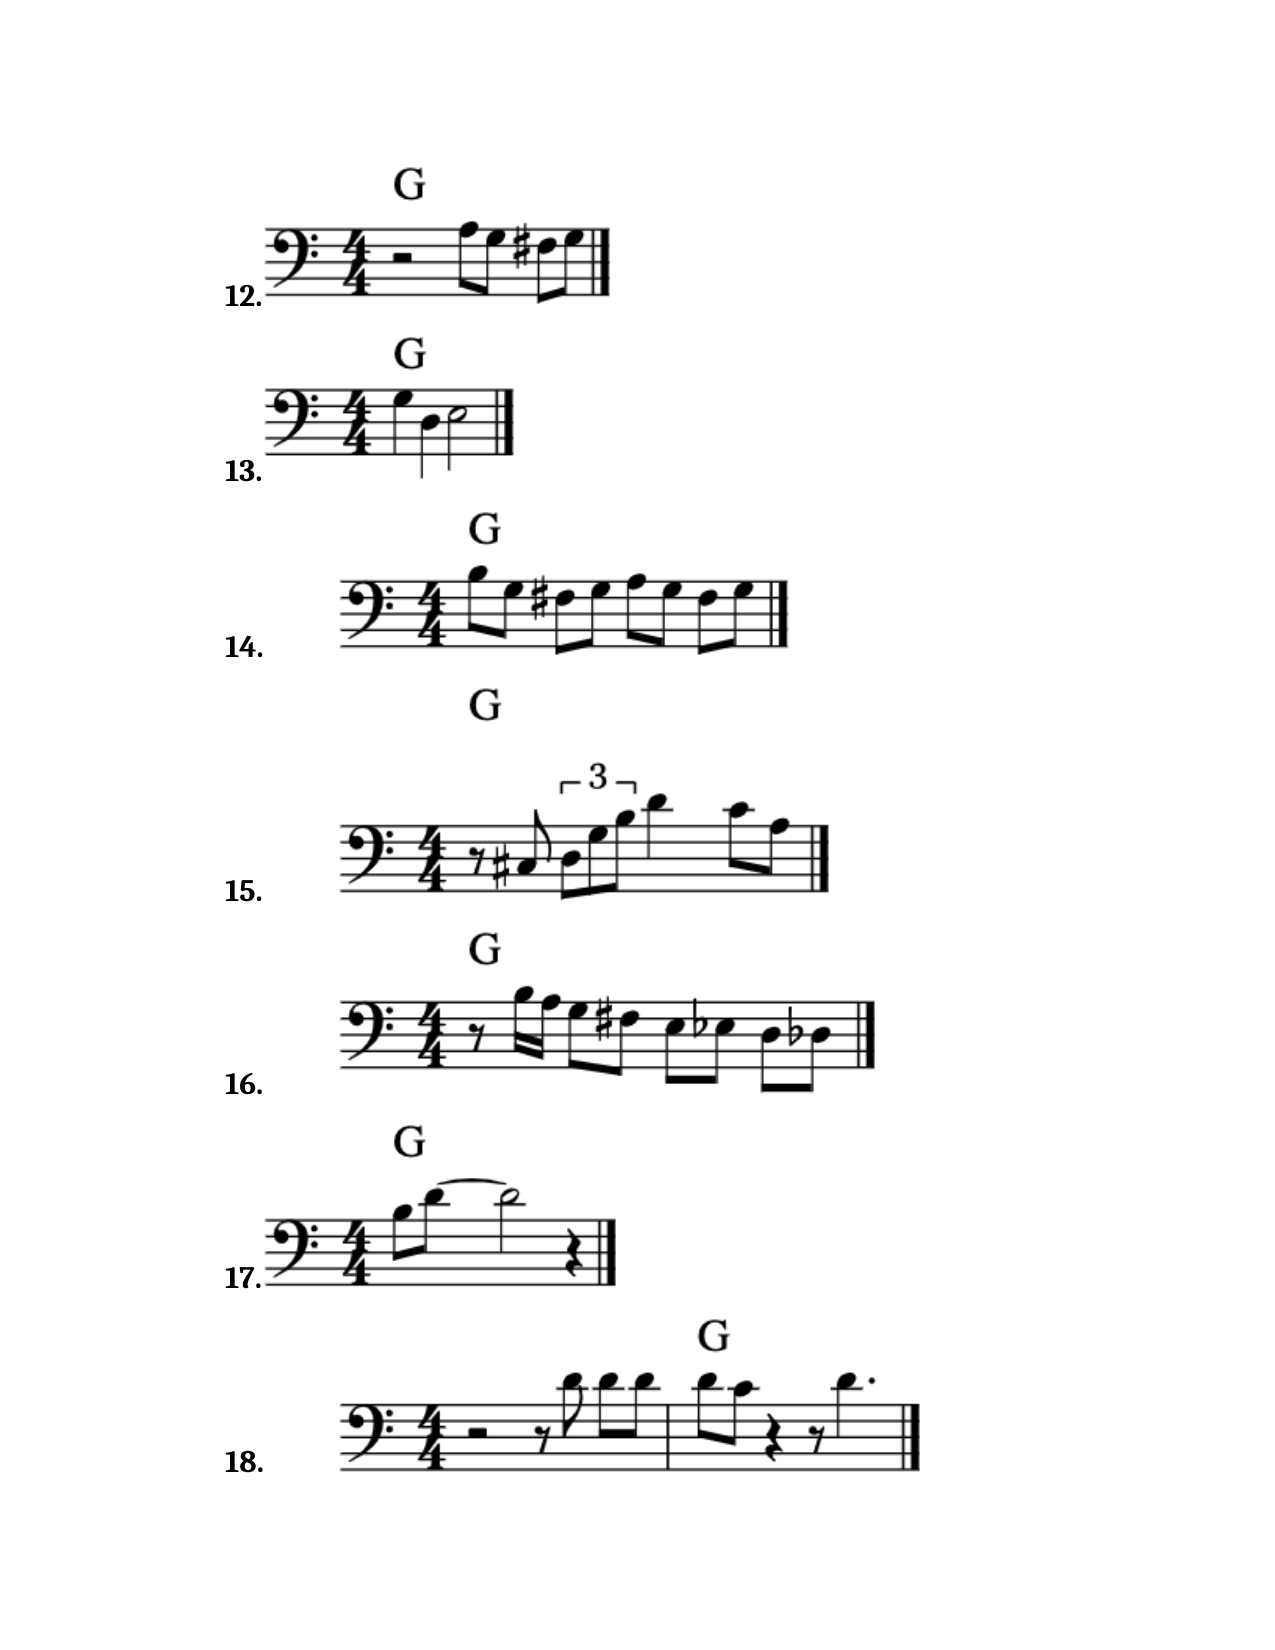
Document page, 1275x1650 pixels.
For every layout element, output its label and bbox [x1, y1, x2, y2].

picture [262, 1107, 619, 1289]
picture [337, 670, 832, 902]
picture [337, 1301, 923, 1473]
picture [262, 319, 517, 482]
picture [337, 495, 790, 658]
picture [262, 150, 613, 307]
picture [337, 915, 878, 1095]
